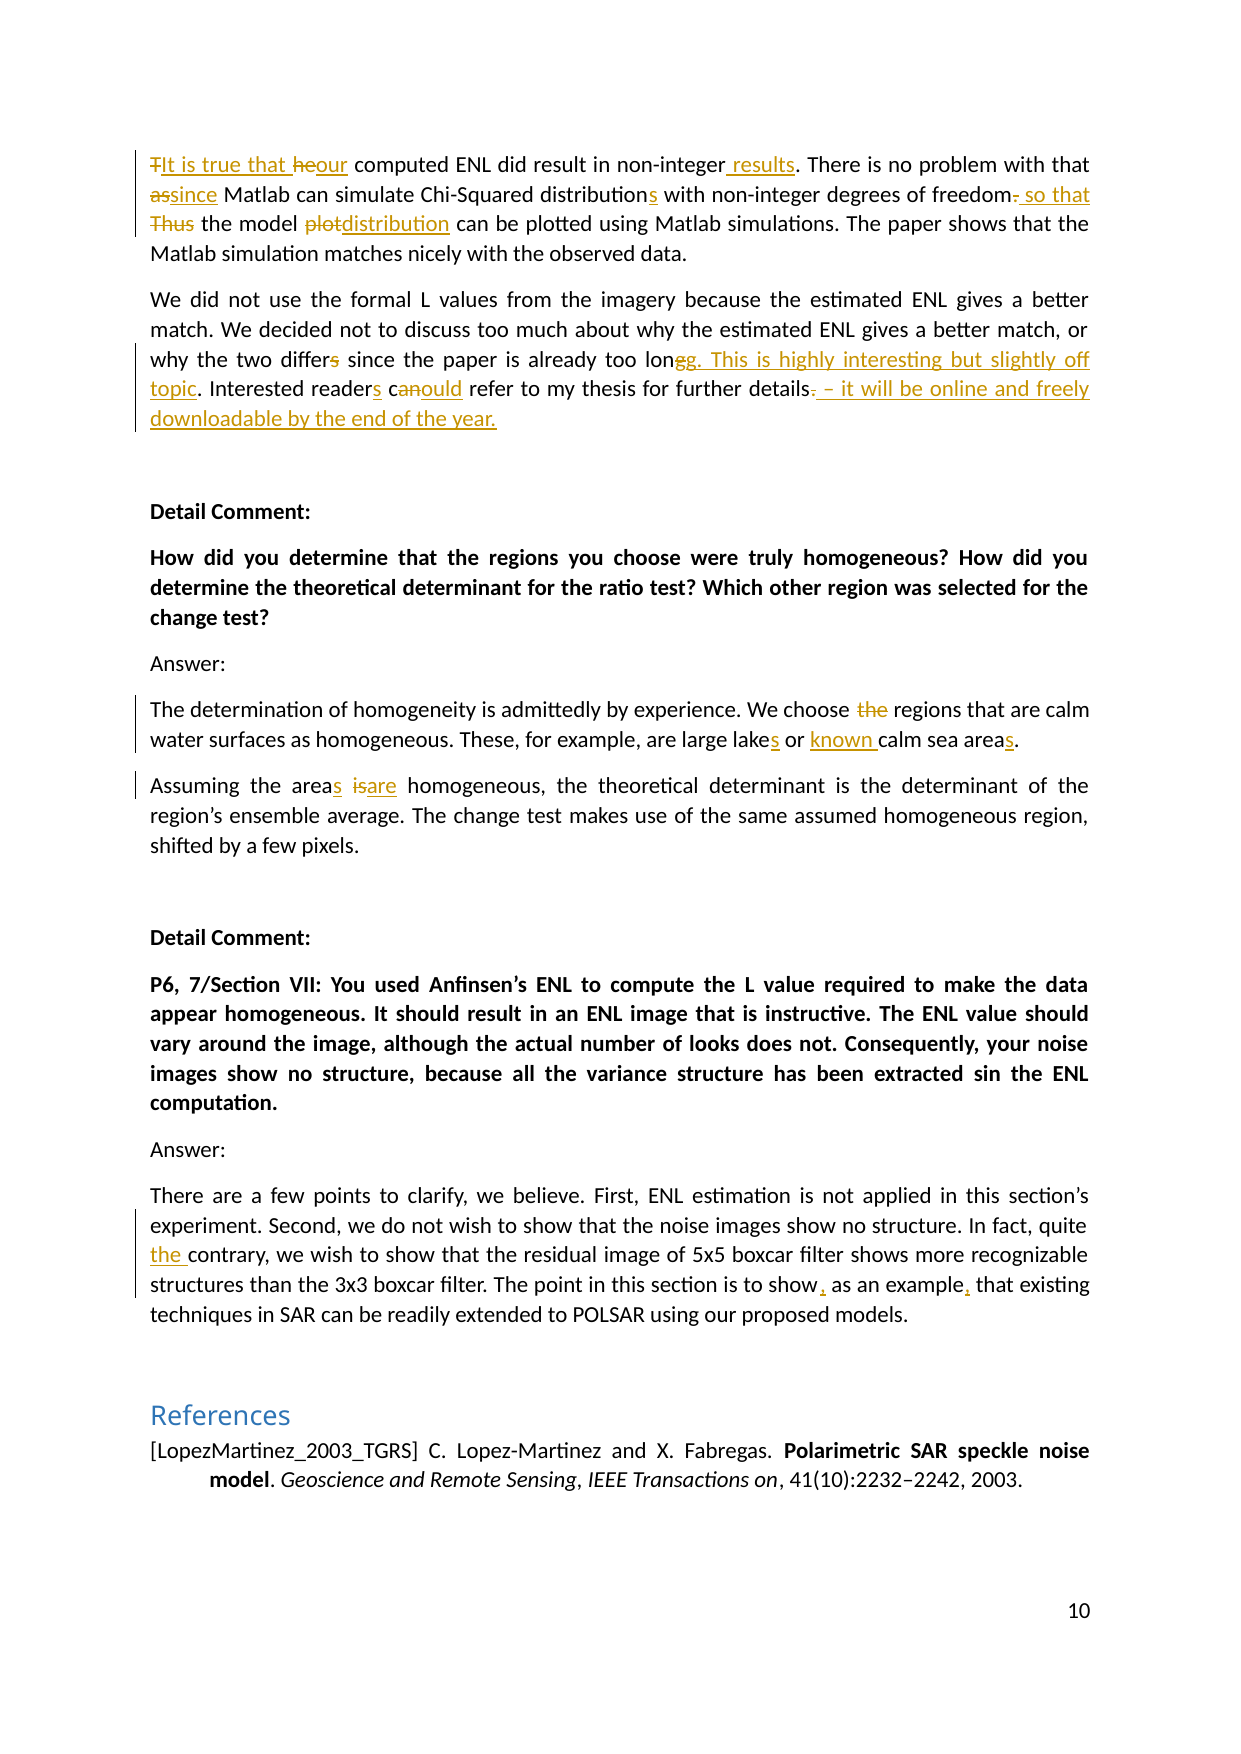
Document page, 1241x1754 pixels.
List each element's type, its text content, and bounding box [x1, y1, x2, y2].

subtitle References [150, 1397, 1090, 1434]
text The determination of homogeneity is admittedly by experience. We choose regions that are calm water surfaces as homogeneous. These, for example, are large lake or calm sea area. [150, 695, 1090, 753]
text computed ENL did result in non-integer. There is no problem with that Matlab can simulate Chi-Squared distribution with non-integer degrees of freedom the model can be plotted using Matlab simulations. The paper shows that the Matlab simulation matches nicely with the observed data. [150, 150, 1090, 267]
text [LopezMartinez_2003_TGRS] C. Lopez-Martinez and X. Fabregas. Polarimetric SAR speckle noise model. Geoscience and Remote Sensing, IEEE Transactions on, 41(10):2232–2242, 2003. [150, 1436, 1090, 1494]
text Detail Comment: [150, 923, 1090, 951]
text We did not use the formal L values from the imagery because the estimated ENL gives a better match. We decided not to discuss too much about why the estimated ENL gives a better match, or why the two differ since the paper is already too lon. Interested reader c refer to my thesis for further details [150, 285, 1090, 432]
text How did you determine that the regions you choose were truly homogeneous? How did you determine the theoretical determinant for the ratio test? Which other region was selected for the change test? [150, 543, 1090, 631]
text P6, 7/Section VII: You used Anfinsen’s ENL to compute the L value required to make the data appear homogeneous. It should result in an ENL image that is instructive. The ENL value should vary around the image, although the actual number of looks does not. Consequently, your noise images show no structure, because all the variance structure has been extracted sin the ENL computation. [150, 970, 1090, 1117]
text Assuming the area homogeneous, the theoretical determinant is the determinant of the region’s ensemble average. The change test makes use of the same assumed homogeneous region, shifted by a few pixels. [150, 771, 1090, 859]
text Answer: [150, 1135, 1090, 1163]
text Answer: [150, 649, 1090, 677]
text Detail Comment: [150, 497, 1090, 525]
text There are a few points to clarify, we believe. First, ENL estimation is not applied in this section’s experiment. Second, we do not wish to show that the noise images show no structure. In fact, quite contrary, we wish to show that the residual image of 5x5 boxcar filter shows more recognizable structures than the 3x3 boxcar filter. The point in this section is to show as an example that existing techniques in SAR can be readily extended to POLSAR using our proposed models. [150, 1181, 1090, 1328]
